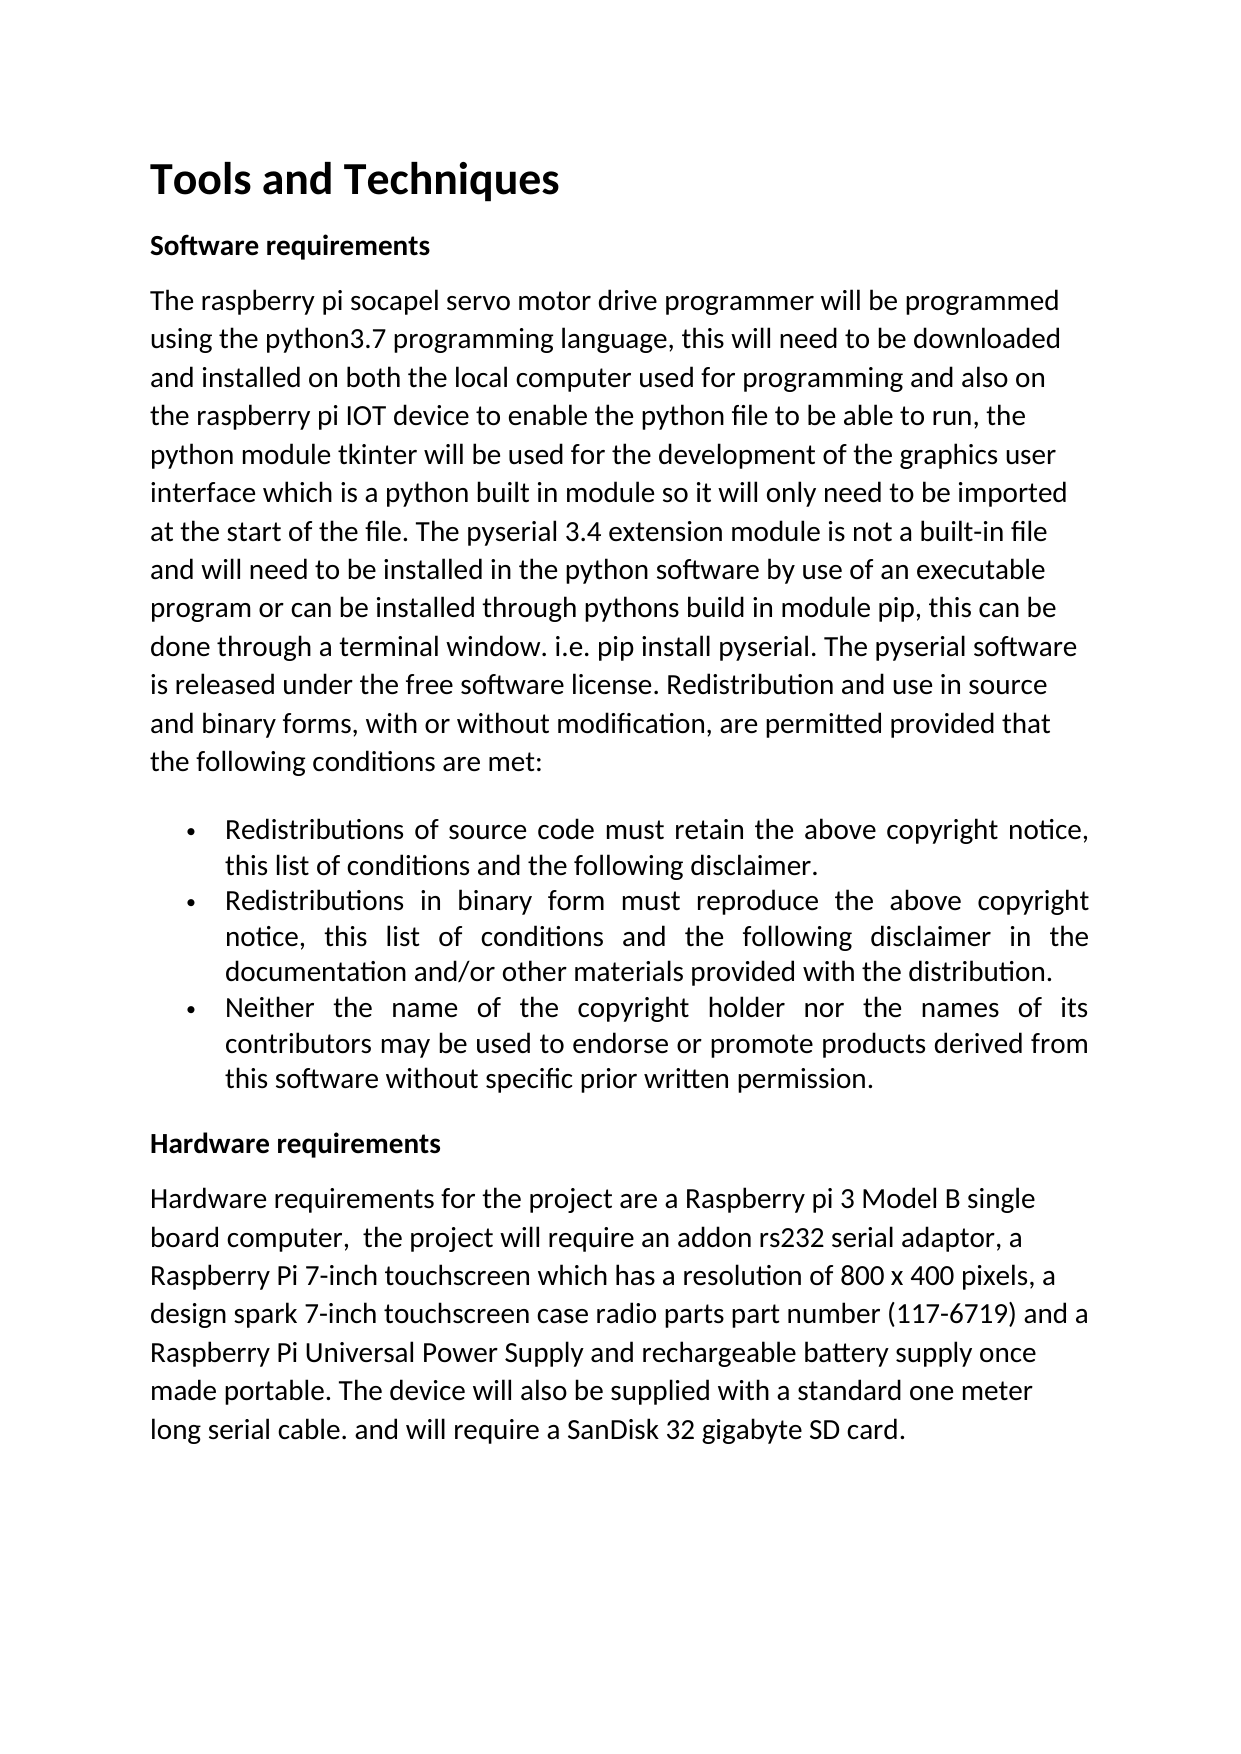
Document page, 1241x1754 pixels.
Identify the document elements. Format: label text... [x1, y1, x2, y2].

list Neither the name of the copyright holder nor the names of its contributors may be used to endorse or promote products derived from this software without specific prior written permission. [187, 989, 1090, 1096]
text Tools and Techniques [150, 150, 1090, 206]
text Hardware requirements [150, 1125, 1090, 1161]
text Software requirements [150, 227, 1090, 263]
list Redistributions of source code must retain the above copyright notice, this list of conditions and the following disclaimer. [187, 811, 1090, 882]
text The raspberry pi socapel servo motor drive programmer will be programmed using the python3.7 programming language, this will need to be downloaded and installed on both the local computer used for programming and also on the raspberry pi IOT device to enable the python file to be able to run, the python module tkinter will be used for the development of the graphics user interface which is a python built in module so it will only need to be imported at the start of the file. The pyserial 3.4 extension module is not a built-in file and will need to be installed in the python software by use of an executable program or can be installed through pythons build in module pip, this can be done through a terminal window. i.e. pip install pyserial. The pyserial software is released under the free software license. Redistribution and use in source and binary forms, with or without modification, are permitted provided that the following conditions are met: [150, 282, 1090, 779]
list Redistributions in binary form must reproduce the above copyright notice, this list of conditions and the following disclaimer in the documentation and/or other materials provided with the distribution. [187, 882, 1090, 989]
text Hardware requirements for the project are a Raspberry pi 3 Model B single board computer, the project will require an addon rs232 serial adaptor, a Raspberry Pi 7-inch touchscreen which has a resolution of 800 x 400 pixels, a design spark 7-inch touchscreen case radio parts part number (117-6719) and a Raspberry Pi Universal Power Supply and rechargeable battery supply once made portable. The device will also be supplied with a standard one meter long serial cable. and will require a SanDisk 32 gigabyte SD card. [150, 1180, 1090, 1446]
